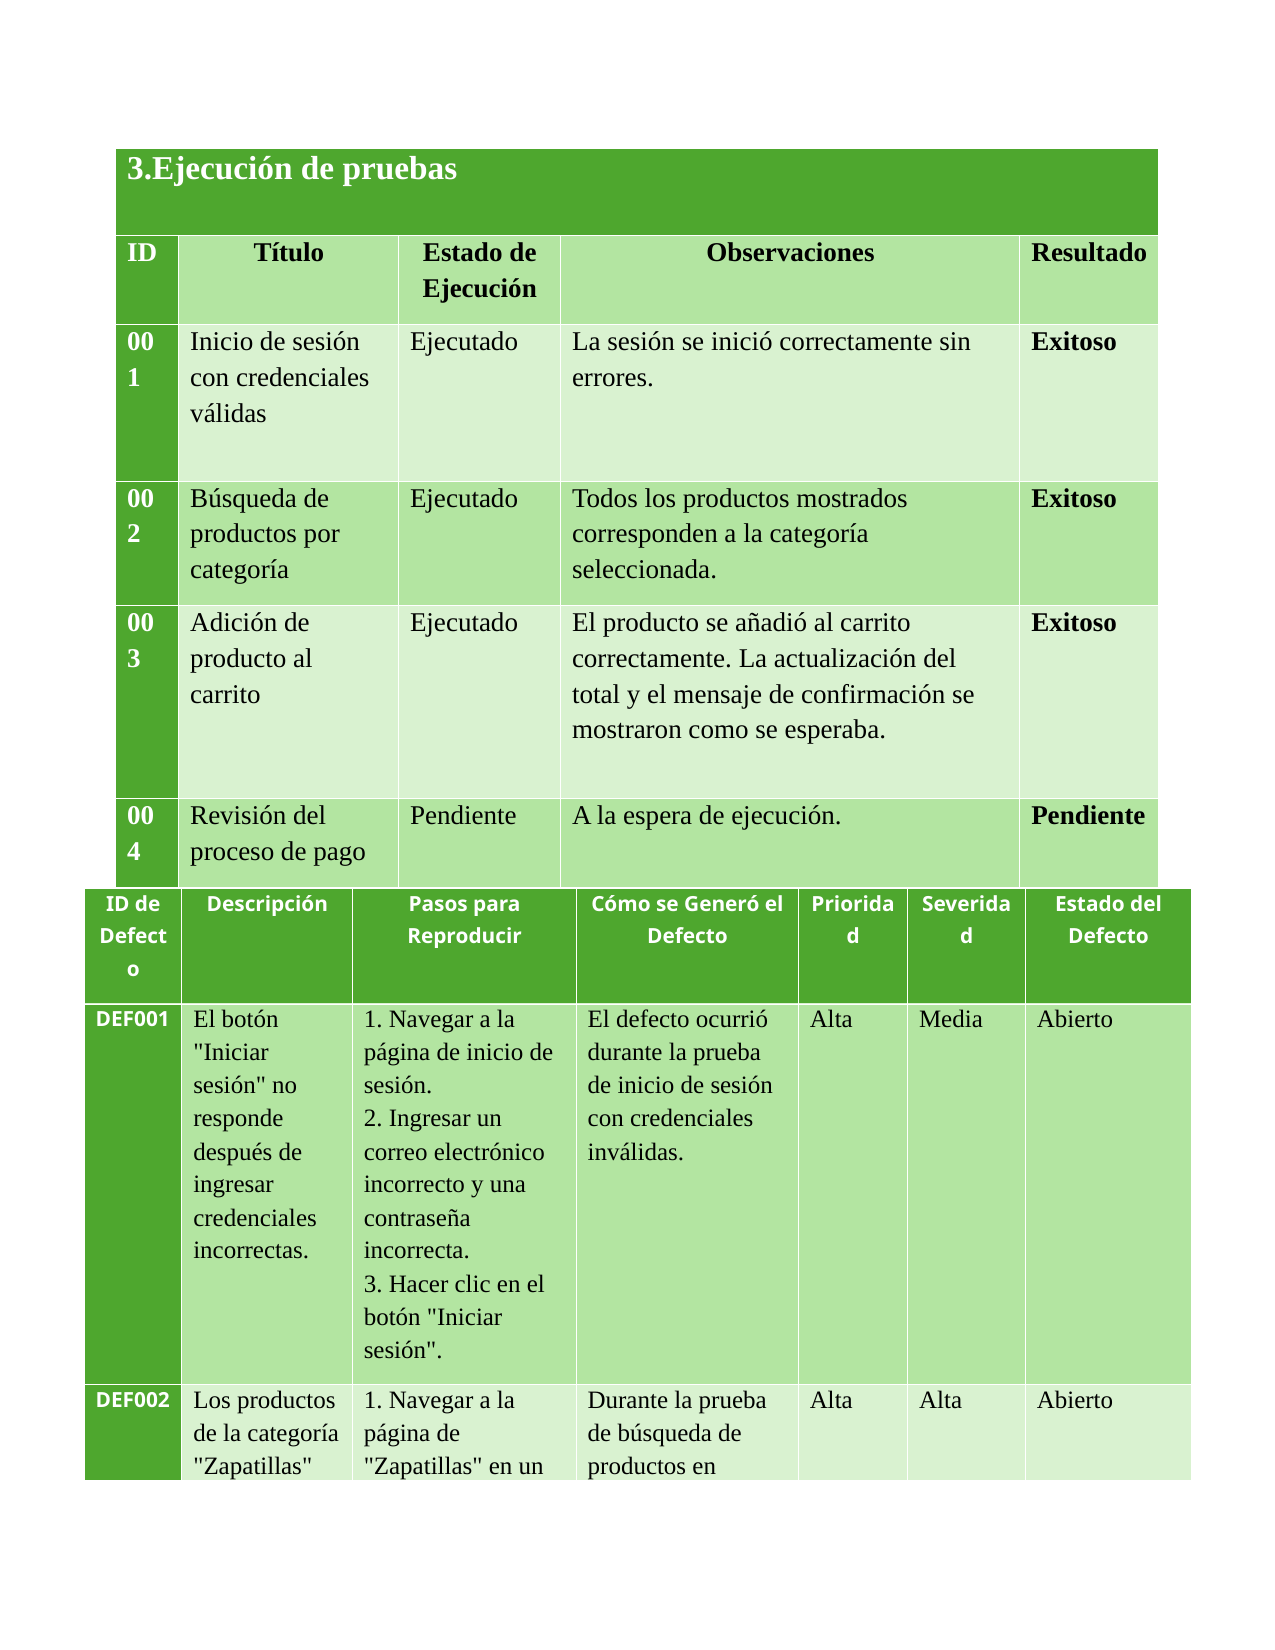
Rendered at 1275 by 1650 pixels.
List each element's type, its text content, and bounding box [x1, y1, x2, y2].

table_cell Pendiente [1020, 799, 1158, 887]
table_cell Exitoso [1020, 325, 1158, 481]
table_cell Alta [908, 1385, 1025, 1480]
table_cell Revisión del proceso de pago [179, 799, 398, 887]
table_cell DEF002 [85, 1385, 181, 1480]
table_cell El producto se añadió al carrito correctamente. La actualización del total y el mensaje de confirmación se mostraron como se esperaba. [561, 606, 1019, 798]
table_header Prioridad [799, 889, 907, 1003]
table_header 3.Ejecución de pruebas [116, 149, 1158, 235]
table_cell Observaciones [561, 236, 1019, 324]
table_cell Ejecutado [399, 606, 560, 798]
table_cell 1. Navegar a la página de inicio de sesión. 2. Ingresar un correo electrónico incorrecto y una contraseña incorrecta. 3. Hacer clic en el botón "Iniciar sesión". [353, 1005, 576, 1384]
table_cell Alta [799, 1005, 907, 1384]
table_cell Media [908, 1005, 1025, 1384]
table_cell 003 [116, 606, 178, 798]
table_cell Título [179, 236, 398, 324]
table_cell A la espera de ejecución. [561, 799, 1019, 887]
table_cell 002 [116, 482, 178, 605]
table_cell Adición de producto al carrito [179, 606, 398, 798]
table_cell 001 [116, 325, 178, 481]
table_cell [182, 1385, 352, 1480]
table_cell Estado de Ejecución [399, 236, 560, 324]
table_header Cómo se Generó el Defecto [577, 889, 798, 1003]
table_cell ID [116, 236, 178, 324]
table_header Descripción [182, 889, 352, 1003]
table_cell Búsqueda de productos por categoría [179, 482, 398, 605]
table_cell Pendiente [399, 799, 560, 887]
table_cell El defecto ocurrió durante la prueba de inicio de sesión con credenciales inválidas. [577, 1005, 798, 1384]
table_cell Abierto [1026, 1005, 1191, 1384]
table_header Pasos para Reproducir [353, 889, 576, 1003]
table_cell Exitoso [1020, 606, 1158, 798]
table_cell Todos los productos mostrados corresponden a la categoría seleccionada. [561, 482, 1019, 605]
table_cell Resultado [1020, 236, 1158, 324]
table_header Estado del Defecto [1026, 889, 1191, 1003]
table_cell DEF001 [85, 1005, 181, 1384]
table_header Severidad [908, 889, 1025, 1003]
table_cell Exitoso [1020, 482, 1158, 605]
table_cell 004 [116, 799, 178, 887]
table_cell Alta [799, 1385, 907, 1480]
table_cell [353, 1385, 576, 1480]
table_cell La sesión se inició correctamente sin errores. [561, 325, 1019, 481]
table_cell Inicio de sesión con credenciales válidas [179, 325, 398, 481]
table_header ID de Defecto [85, 889, 181, 1003]
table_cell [577, 1385, 798, 1480]
table_cell Abierto [1026, 1385, 1191, 1480]
table_cell Ejecutado [399, 325, 560, 481]
table_cell El botón "Iniciar sesión" no responde después de ingresar credenciales incorrectas. [182, 1005, 352, 1384]
table_cell Ejecutado [399, 482, 560, 605]
